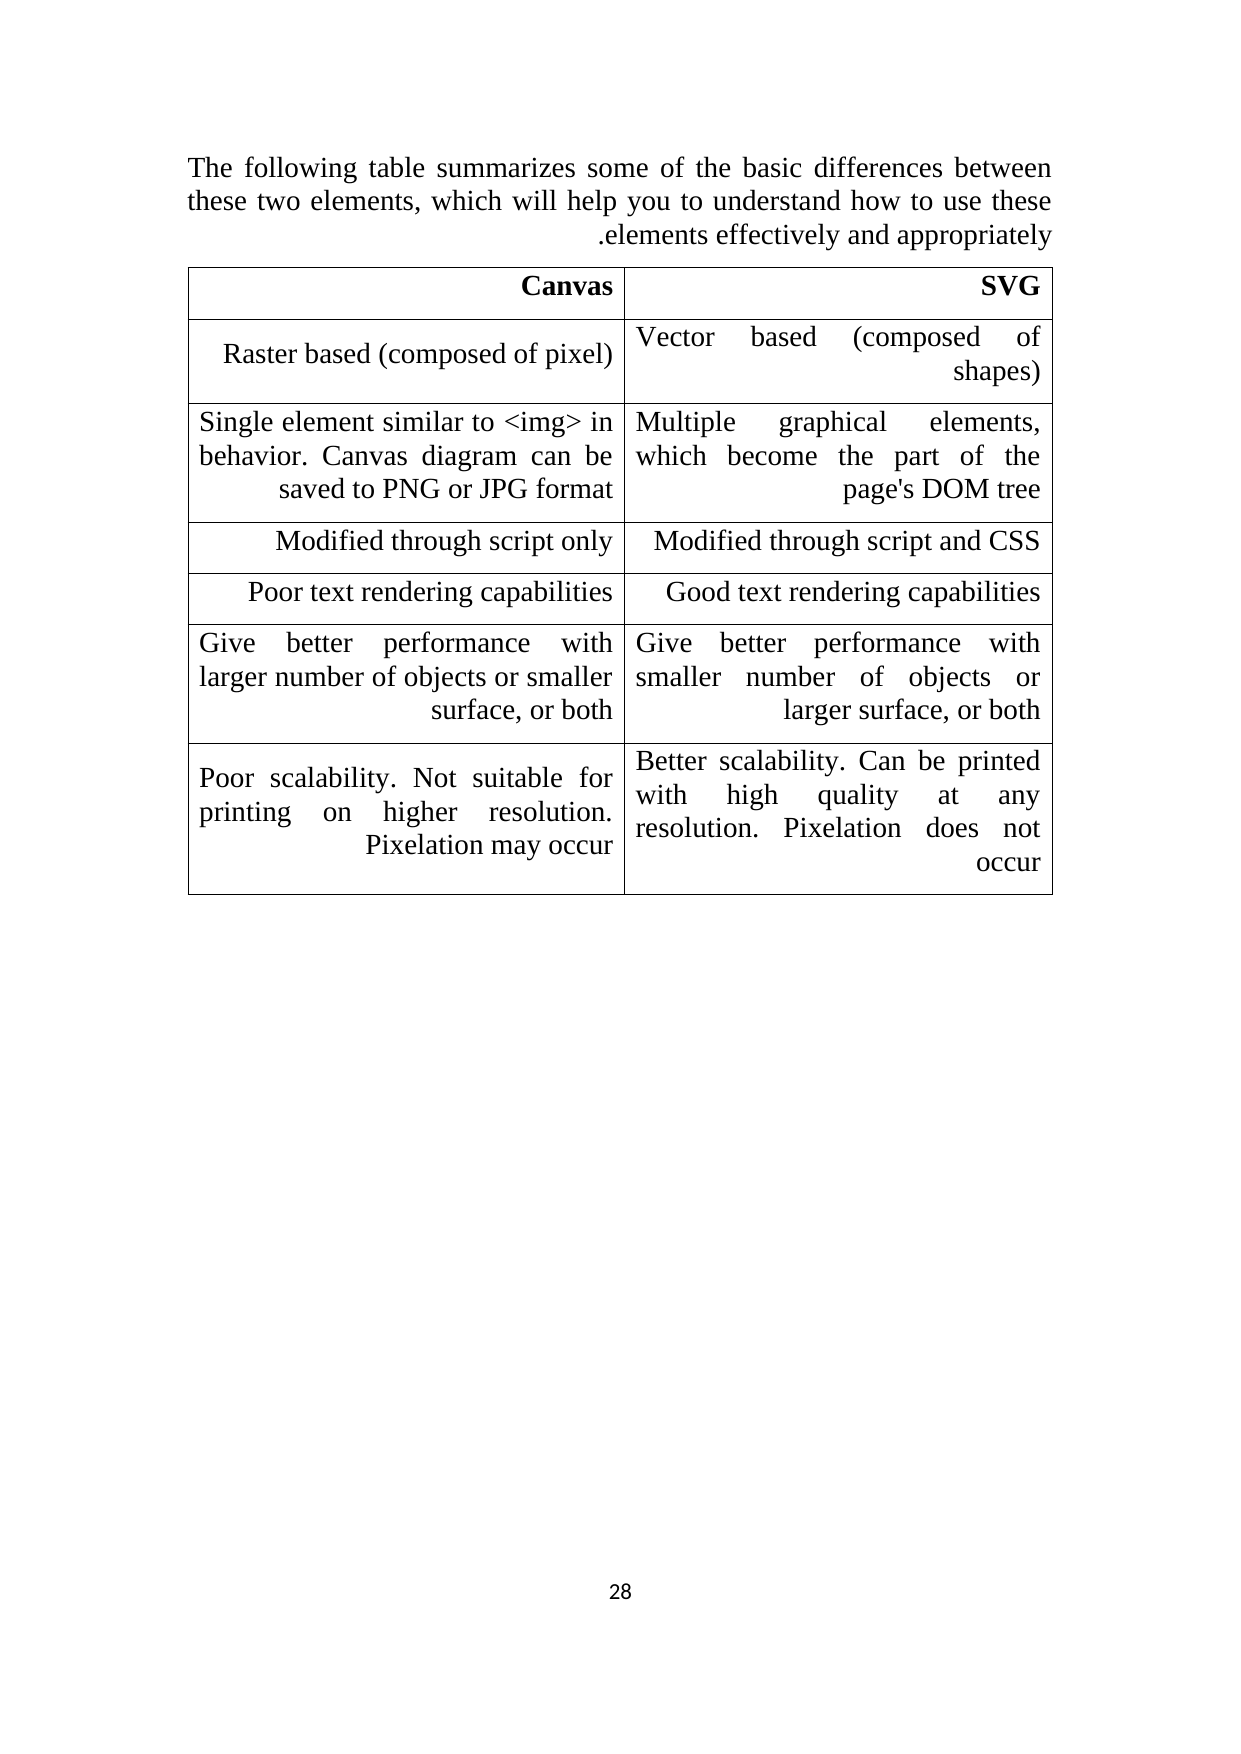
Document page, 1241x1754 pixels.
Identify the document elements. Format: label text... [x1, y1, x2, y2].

table_cell Raster based (composed of pixel) [189, 320, 624, 403]
table_header Canvas [189, 268, 624, 318]
table_cell Modified through script and CSS [625, 523, 1052, 573]
table_cell Give better performance with larger number of objects or smaller surface, or both [189, 625, 624, 742]
table_cell Good text rendering capabilities [625, 574, 1052, 624]
text The following table summarizes some of the basic differences between these two elements, which will help you to understand how to use these elements effectively and appropriately. [187, 150, 1053, 251]
table_header SVG [625, 268, 1052, 318]
table_cell Poor scalability. Not suitable for printing on higher resolution. Pixelation may occur [189, 744, 624, 894]
table_cell Better scalability. Can be printed with high quality at any resolution. Pixelation does not occur [625, 744, 1052, 894]
table_cell Poor text rendering capabilities [189, 574, 624, 624]
table_cell Single element similar to <img> in behavior. Canvas diagram can be saved to PNG or JPG format [189, 404, 624, 522]
table_cell Vector based (composed of shapes) [625, 320, 1052, 403]
table_cell Give better performance with smaller number of objects or larger surface, or both [625, 625, 1052, 742]
table_cell Multiple graphical elements, which become the part of the page's DOM tree [625, 404, 1052, 522]
table_cell Modified through script only [189, 523, 624, 573]
